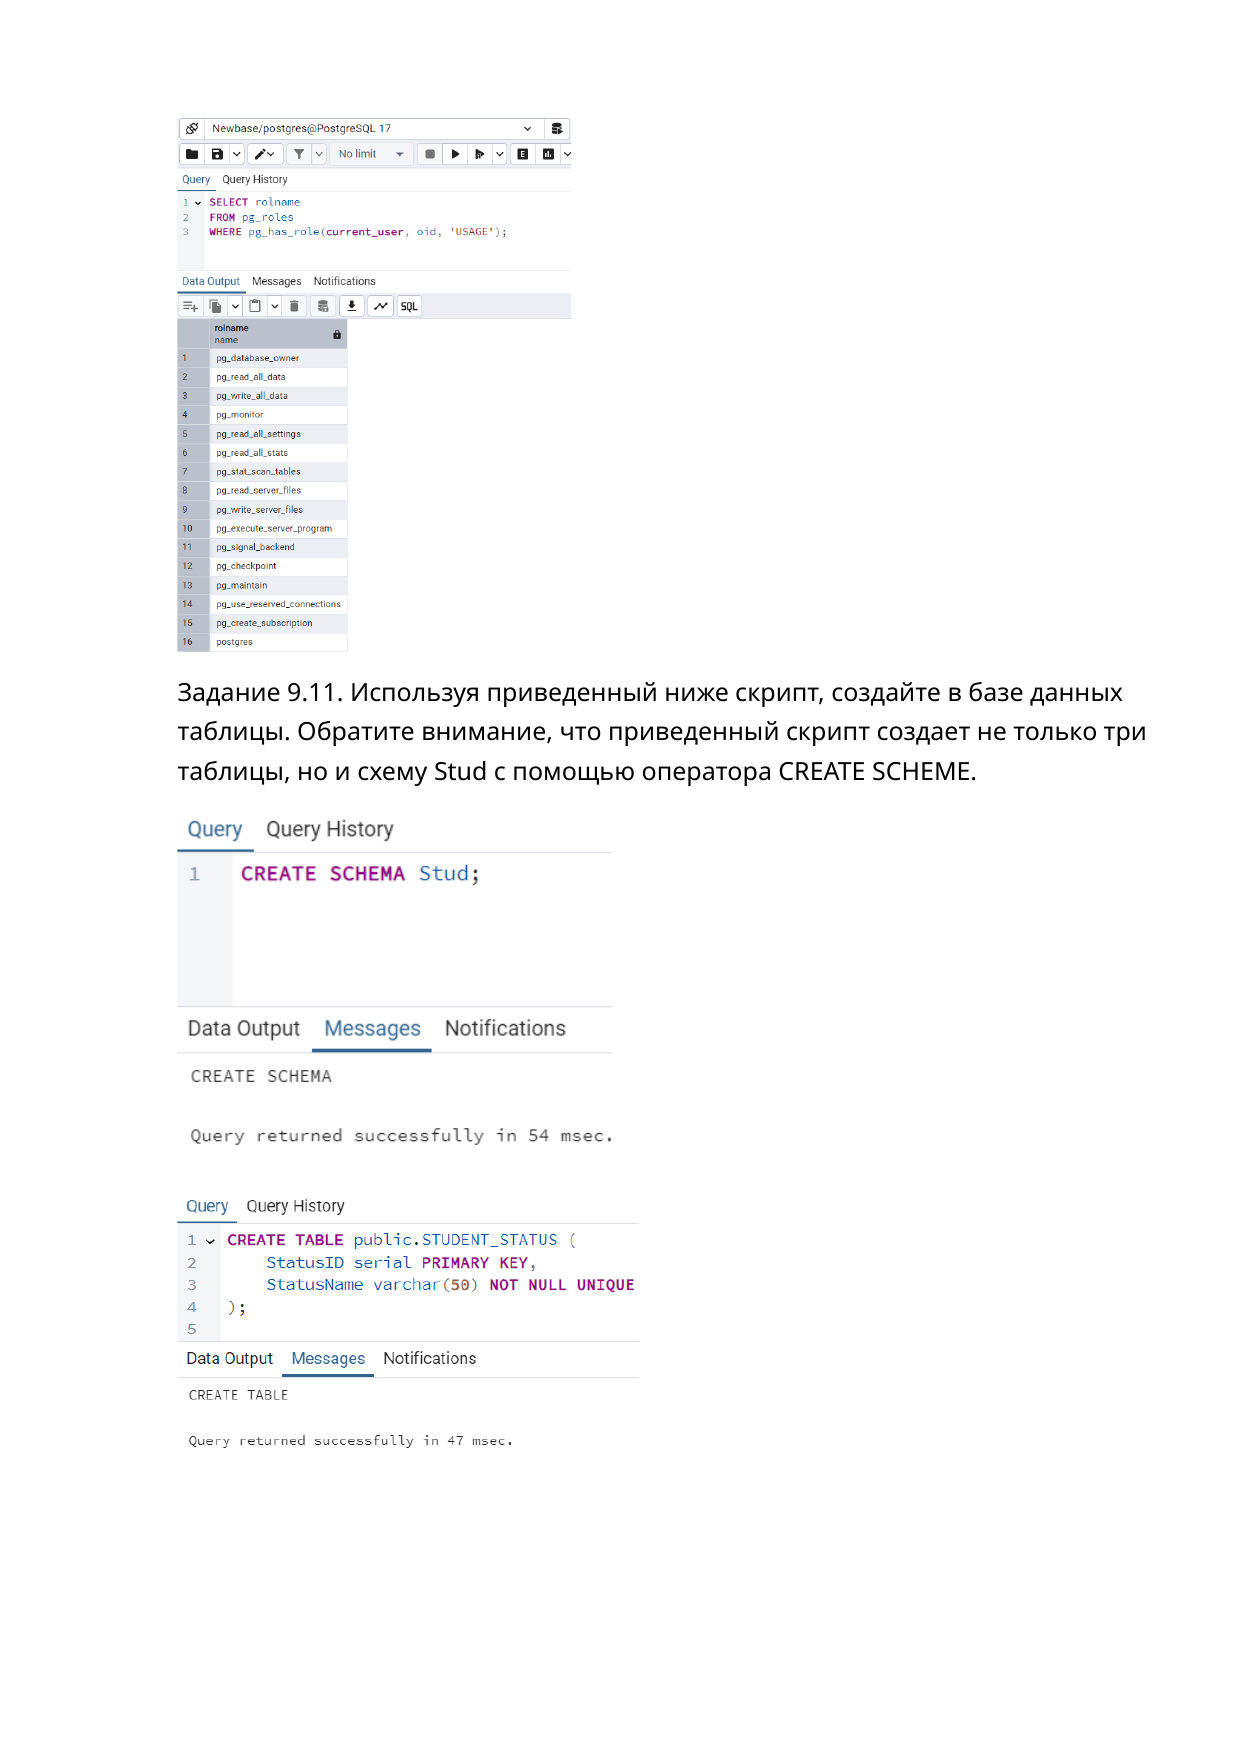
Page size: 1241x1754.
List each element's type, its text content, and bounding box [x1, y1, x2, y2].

picture [177, 1192, 639, 1469]
picture [177, 118, 571, 653]
text Задание 9.11. Используя приведенный ниже скрипт, создайте в базе данных таблицы. Обратите внимание, что приведенный скрипт создает не только три таблицы, но и схему Stud с помощью оператора CREATE SCHEME. [177, 675, 1152, 787]
picture [177, 808, 613, 1171]
